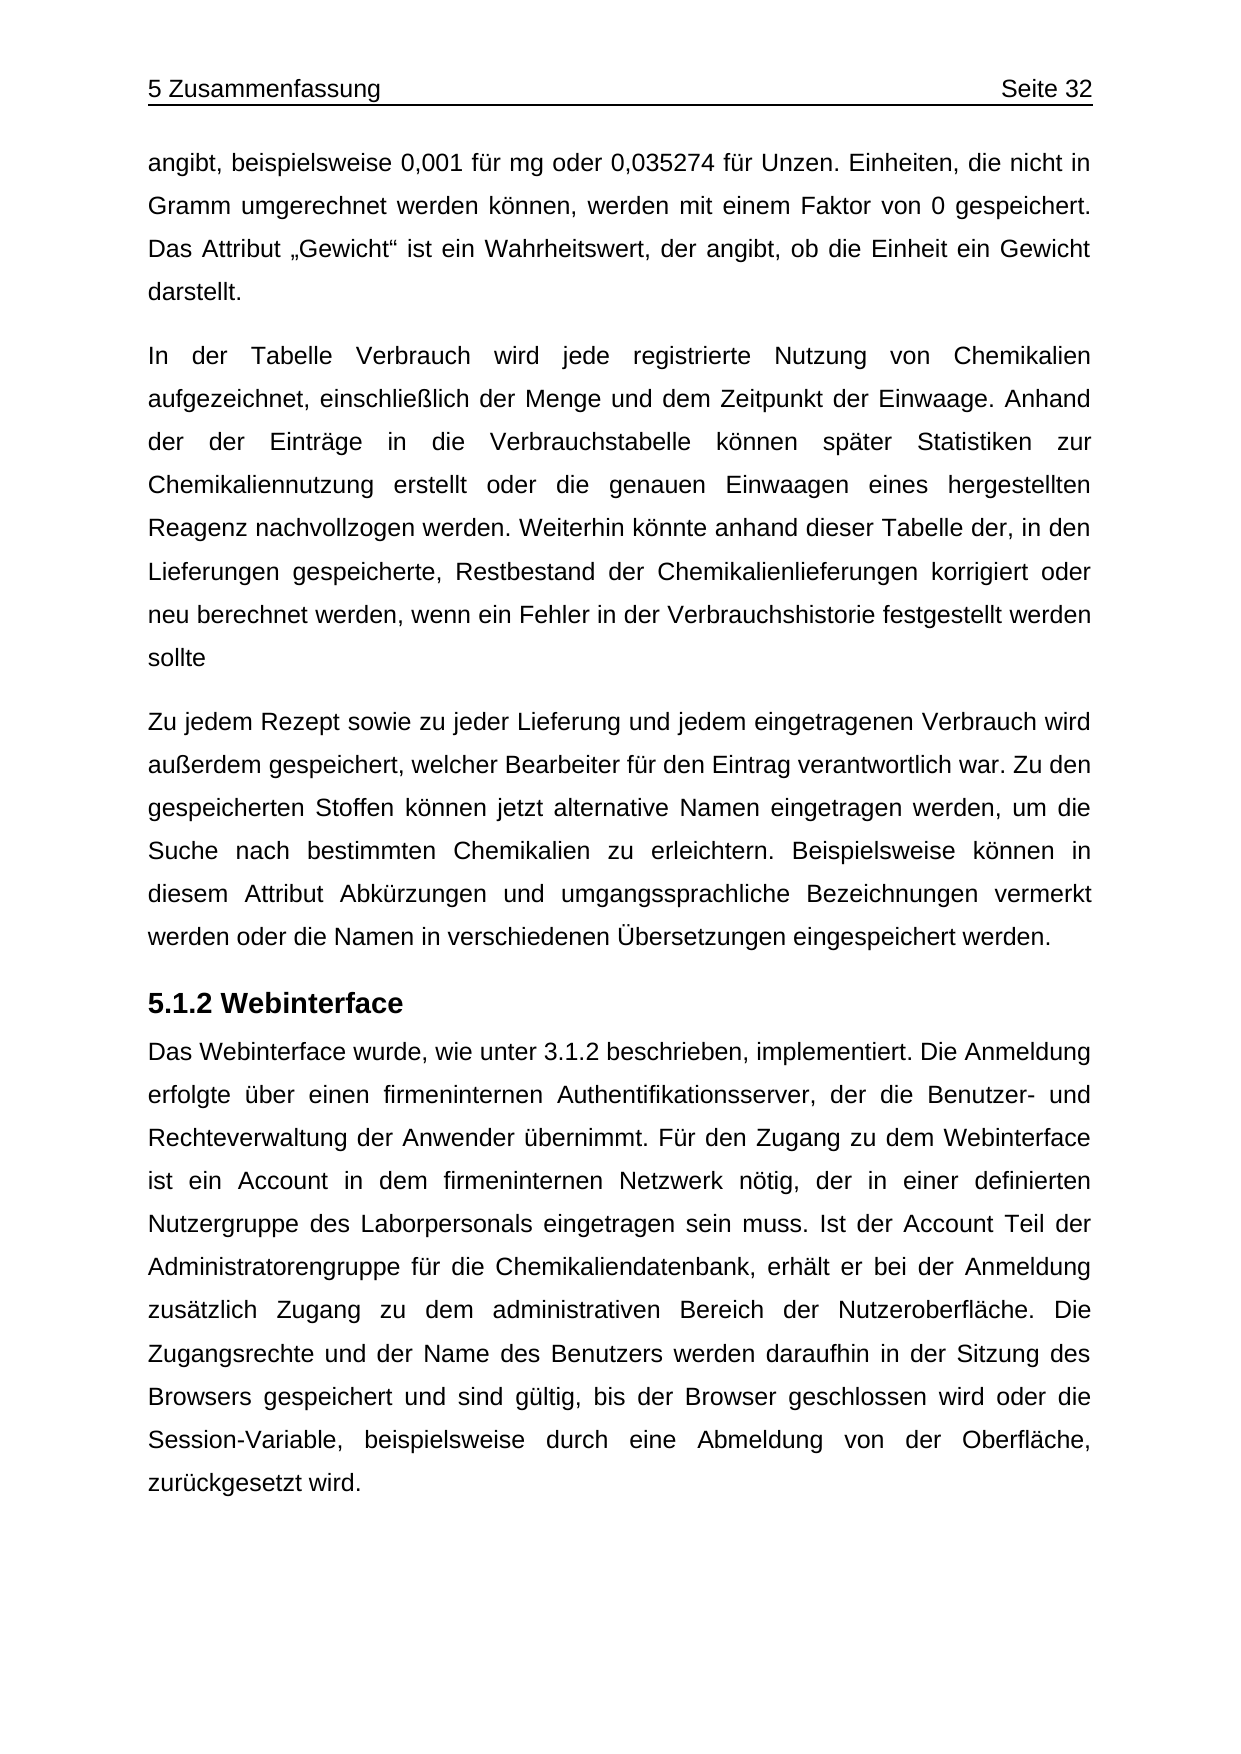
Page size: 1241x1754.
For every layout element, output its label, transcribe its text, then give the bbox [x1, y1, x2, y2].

text Das Webinterface wurde, wie unter 3.1.2 beschrieben, implementiert. Die Anmeldung erfolgte über einen firmeninternen Authentifikationsserver, der die Benutzer- und Rechteverwaltung der Anwender übernimmt. Für den Zugang zu dem Webinterface ist ein Account in dem firmeninternen Netzwerk nötig, der in einer definierten Nutzergruppe des Laborpersonals eingetragen sein muss. Ist der Account Teil der Administratorengruppe für die Chemikaliendatenbank, erhält er bei der Anmeldung zusätzlich Zugang zu dem administrativen Bereich der Nutzeroberfläche. Die Zugangsrechte und der Name des Benutzers werden daraufhin in der Sitzung des Browsers gespeichert und sind gültig, bis der Browser geschlossen wird oder die Session-Variable, beispielsweise durch eine Abmeldung von der Oberfläche, zurückgesetzt wird. [148, 1037, 1093, 1497]
text Zu jedem Rezept sowie zu jeder Lieferung und jedem eingetragenen Verbrauch wird außerdem gespeichert, welcher Bearbeiter für den Eintrag verantwortlich war. Zu den gespeicherten Stoffen können jetzt alternative Namen eingetragen werden, um die Suche nach bestimmten Chemikalien zu erleichtern. Beispielsweise können in diesem Attribut Abkürzungen und umgangssprachliche Bezeichnungen vermerkt werden oder die Namen in verschiedenen Übersetzungen eingespeichert werden. [148, 707, 1093, 951]
text In der Tabelle Verbrauch wird jede registrierte Nutzung von Chemikalien aufgezeichnet, einschließlich der Menge und dem Zeitpunkt der Einwaage. Anhand der der Einträge in die Verbrauchstabelle können später Statistiken zur Chemikaliennutzung erstellt oder die genauen Einwaagen eines hergestellten Reagenz nachvollzogen werden. Weiterhin könnte anhand dieser Tabelle der, in den Lieferungen gespeicherte, Restbestand der Chemikalienlieferungen korrigiert oder neu berechnet werden, wenn ein Fehler in der Verbrauchshistorie festgestellt werden sollte [148, 341, 1093, 672]
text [148, 148, 1093, 306]
subtitle 5.1.2 Webinterface [148, 986, 1093, 1020]
